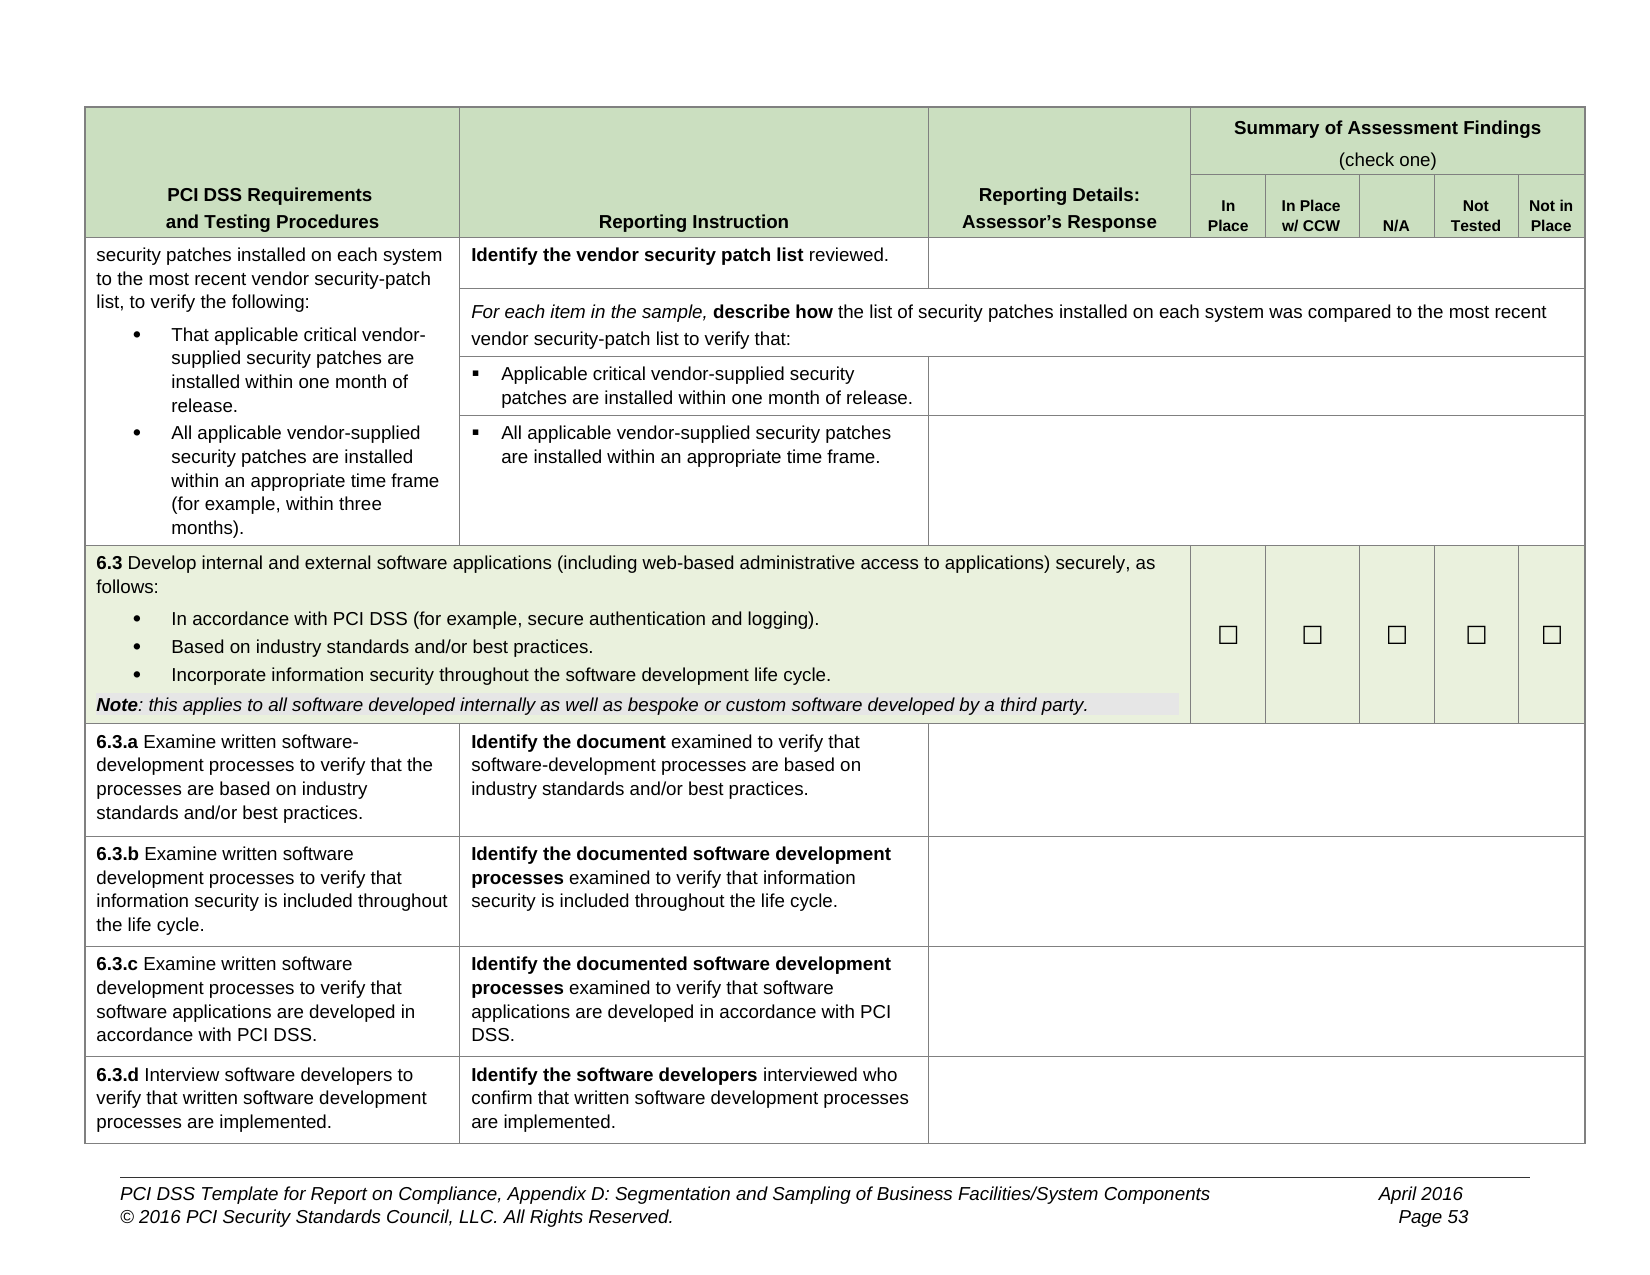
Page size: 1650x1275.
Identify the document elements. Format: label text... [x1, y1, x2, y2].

table_cell [929, 947, 1584, 1056]
table_cell 6.3.a Examine written software-development processes to verify that the processes are based on industry standards and/or best practices. [86, 724, 459, 836]
table_cell Identify the documented software development processes examined to verify that information security is included throughout the life cycle. [460, 837, 928, 946]
table_cell Identify the document examined to verify that software-development processes are based on industry standards and/or best practices. [460, 724, 928, 836]
table_cell ☐ [1266, 546, 1359, 723]
table_cell [929, 837, 1584, 946]
table_header Reporting Details: Assessor’s Response [929, 108, 1190, 237]
table_cell [929, 1057, 1584, 1143]
table_cell 6.3.b Examine written software development processes to verify that information security is included throughout the life cycle. [86, 837, 459, 946]
table_cell ☐ [1519, 546, 1584, 723]
table_cell 6.3 Develop internal and external software applications (including web-based administrative access to applications) securely, as follows: In accordance with PCI DSS (for example, secure authentication and logging). Based on industry standards and/or best practices. Incorporate information security throughout the software development life cycle. Note: this applies to all software developed internally as well as bespoke or custom software developed by a third party. [86, 546, 1190, 723]
table_cell All applicable vendor-supplied security patches are installed within an appropriate time frame. [460, 416, 928, 545]
table_cell Not in Place [1519, 175, 1584, 237]
table_header PCI DSS Requirements and Testing Procedures [86, 108, 459, 237]
table_cell ☐ [1191, 546, 1265, 723]
table_cell In Place [1191, 175, 1265, 237]
table_cell Identify the vendor security patch list reviewed. [460, 238, 928, 288]
table_cell 6.3.d Interview software developers to verify that written software development processes are implemented. [86, 1057, 459, 1143]
table_cell In Place w/ CCW [1266, 175, 1359, 237]
table_cell Applicable critical vendor-supplied security patches are installed within one month of release. [460, 357, 928, 415]
table_cell Identify the documented software development processes examined to verify that software applications are developed in accordance with PCI DSS. [460, 947, 928, 1056]
table_cell [929, 416, 1584, 545]
table_cell [929, 357, 1584, 415]
table_cell N/A [1360, 175, 1434, 237]
table_cell For each item in the sample, describe how the list of security patches installed on each system was compared to the most recent vendor security-patch list to verify that: [460, 289, 1584, 356]
table_cell 6.3.c Examine written software development processes to verify that software applications are developed in accordance with PCI DSS. [86, 947, 459, 1056]
table_header Summary of Assessment Findings (check one) [1191, 108, 1584, 174]
table_cell [929, 238, 1584, 288]
table_cell Identify the software developers interviewed who confirm that written software development processes are implemented. [460, 1057, 928, 1143]
table_cell ☐ [1360, 546, 1434, 723]
table_header Reporting Instruction [460, 108, 928, 237]
table_cell [929, 724, 1584, 836]
table_cell ☐ [1435, 546, 1518, 723]
table_cell Not Tested [1435, 175, 1518, 237]
